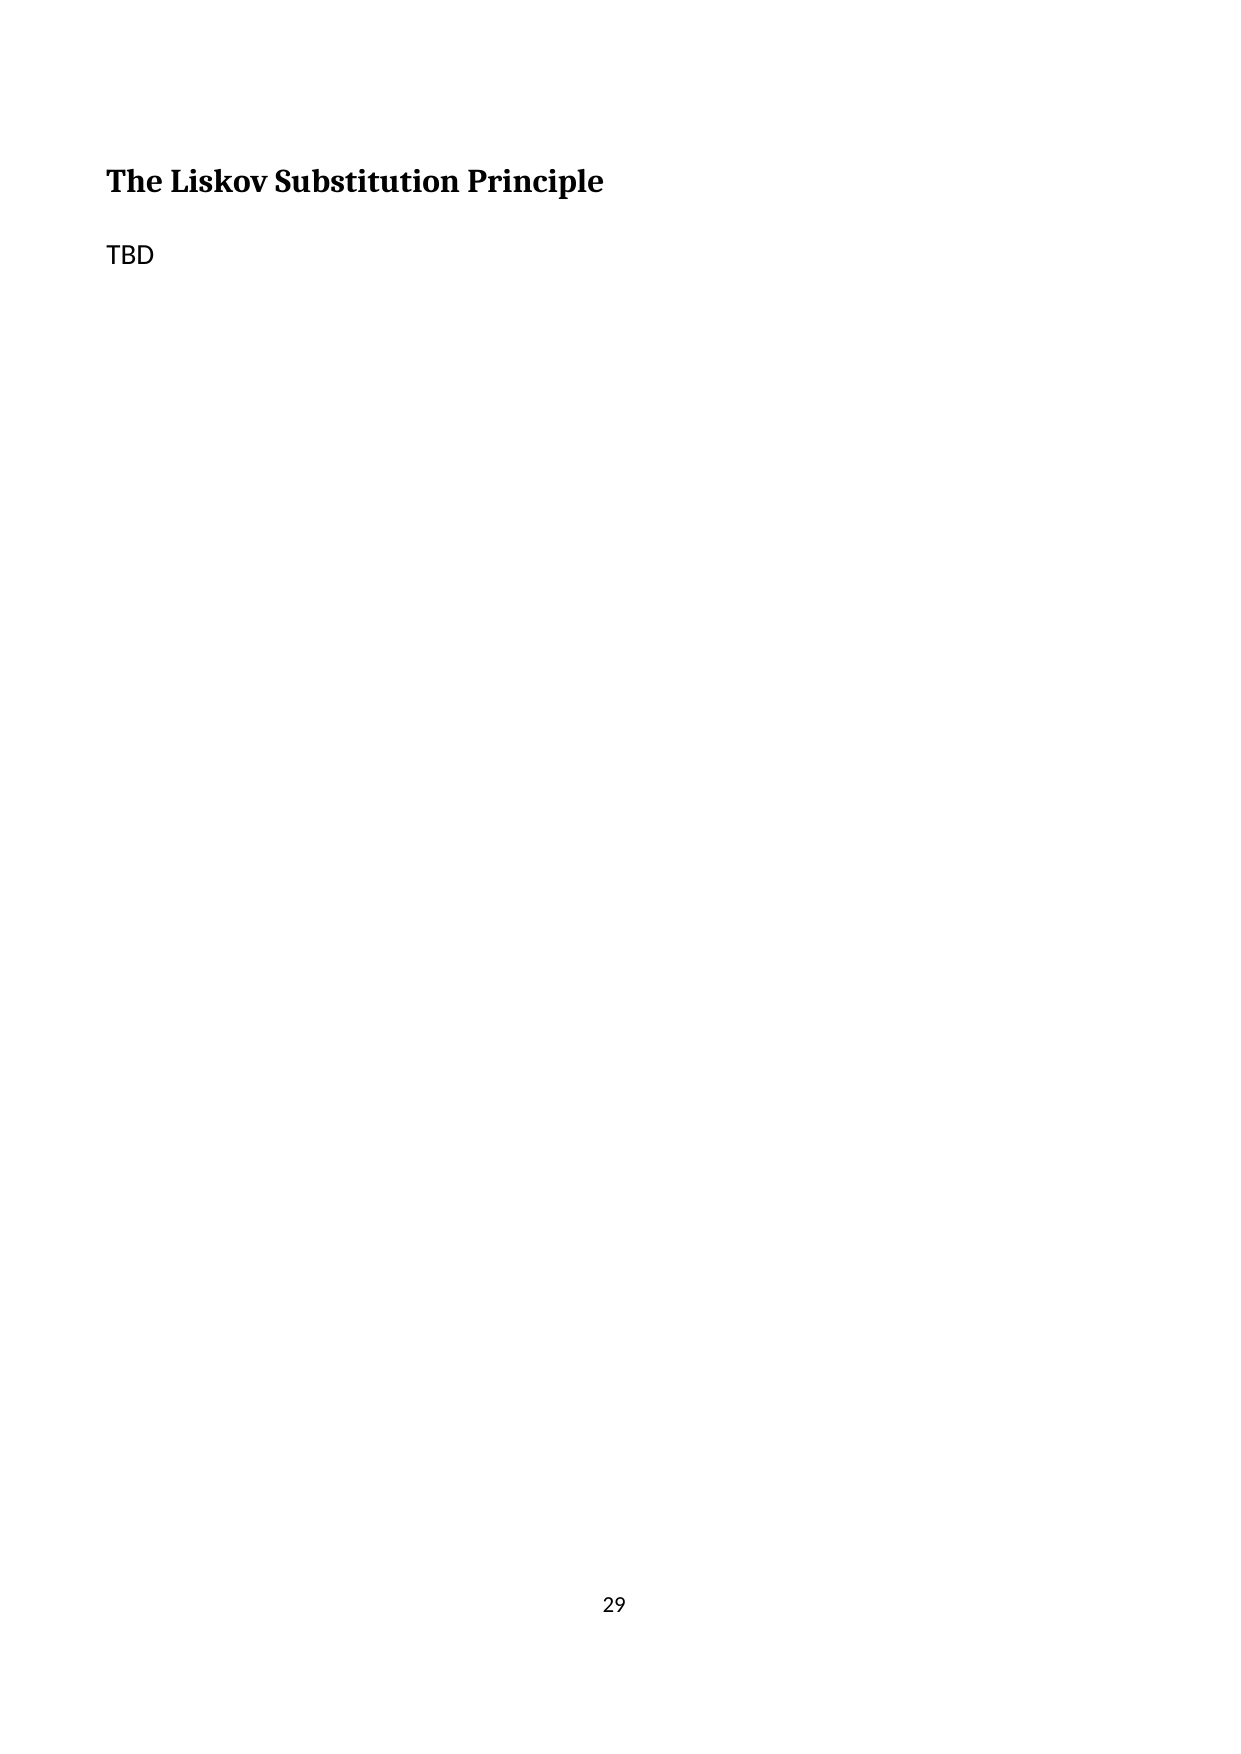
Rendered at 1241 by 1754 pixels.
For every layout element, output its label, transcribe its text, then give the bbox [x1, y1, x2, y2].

subtitle The Liskov Substitution Principle [106, 162, 1121, 201]
text TBD [106, 236, 1121, 272]
